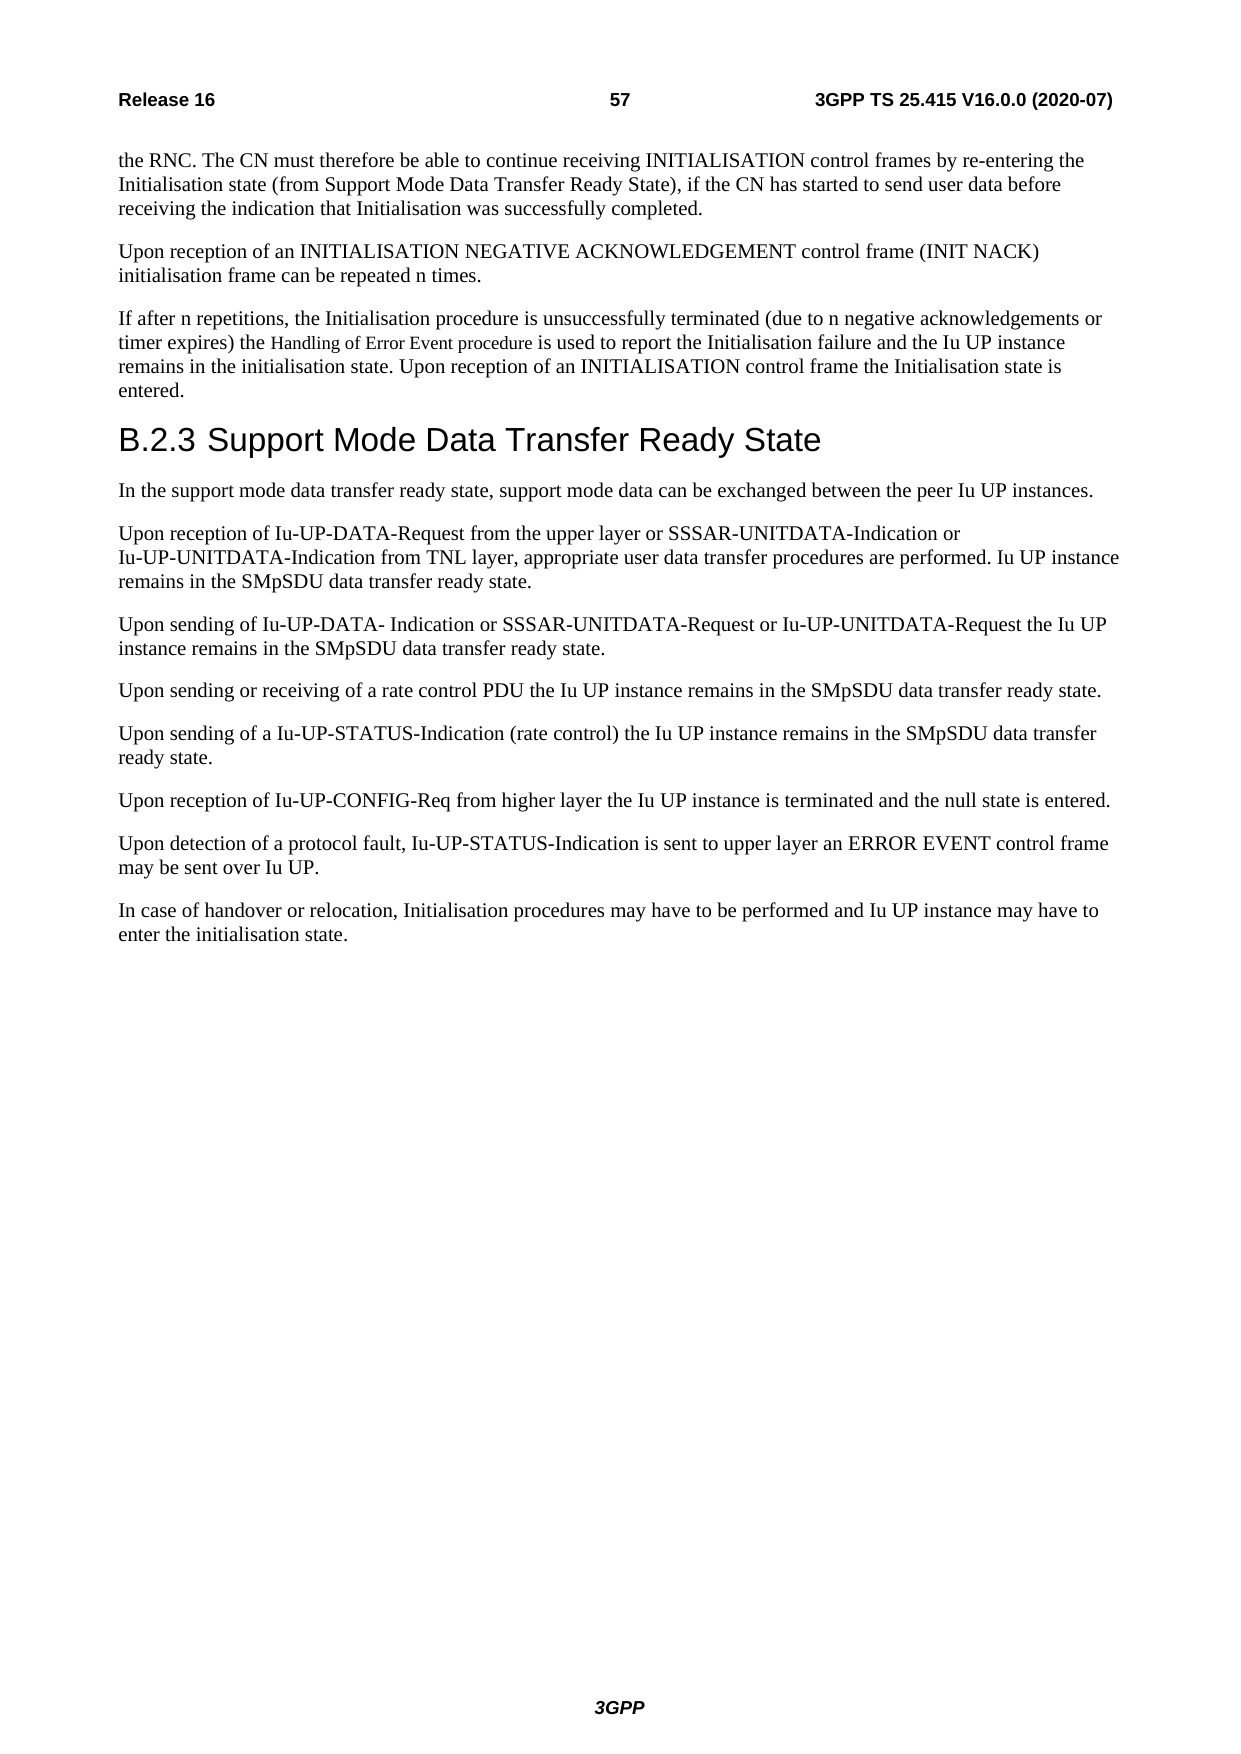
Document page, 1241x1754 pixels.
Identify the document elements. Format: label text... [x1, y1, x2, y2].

subtitle B.2.3 Support Mode Data Transfer Ready State [118, 421, 1122, 459]
text In the support mode data transfer ready state, support mode data can be exchanged between the peer Iu UP instances. [118, 478, 1122, 502]
text Upon sending of a Iu-UP-STATUS-Indication (rate control) the Iu UP instance remains in the SMpSDU data transfer ready state. [118, 721, 1122, 769]
text In case of handover or relocation, Initialisation procedures may have to be performed and Iu UP instance may have to enter the initialisation state. [118, 898, 1122, 946]
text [118, 148, 1122, 220]
text Upon reception of Iu-UP-DATA-Request from the upper layer or SSSAR-UNITDATA-Indication or Iu-UP-UNITDATA-Indication from TNL layer, appropriate user data transfer procedures are performed. Iu UP instance remains in the SMpSDU data transfer ready state. [118, 521, 1122, 593]
text Upon detection of a protocol fault, Iu-UP-STATUS-Indication is sent to upper layer an ERROR EVENT control frame may be sent over Iu UP. [118, 831, 1122, 879]
text Upon reception of Iu-UP-CONFIG-Req from higher layer the Iu UP instance is terminated and the null state is entered. [118, 788, 1122, 812]
text If after n repetitions, the Initialisation procedure is unsuccessfully terminated (due to n negative acknowledgements or timer expires) the Handling of Error Event procedure is used to report the Initialisation failure and the Iu UP instance remains in the initialisation state. Upon reception of an INITIALISATION control frame the Initialisation state is entered. [118, 306, 1122, 402]
text Upon reception of an INITIALISATION NEGATIVE ACKNOWLEDGEMENT control frame (INIT NACK) initialisation frame can be repeated n times. [118, 239, 1122, 287]
text Upon sending of Iu-UP-DATA- Indication or SSSAR-UNITDATA-Request or Iu-UP-UNITDATA-Request the Iu UP instance remains in the SMpSDU data transfer ready state. [118, 611, 1122, 659]
text Upon sending or receiving of a rate control PDU the Iu UP instance remains in the SMpSDU data transfer ready state. [118, 678, 1122, 702]
